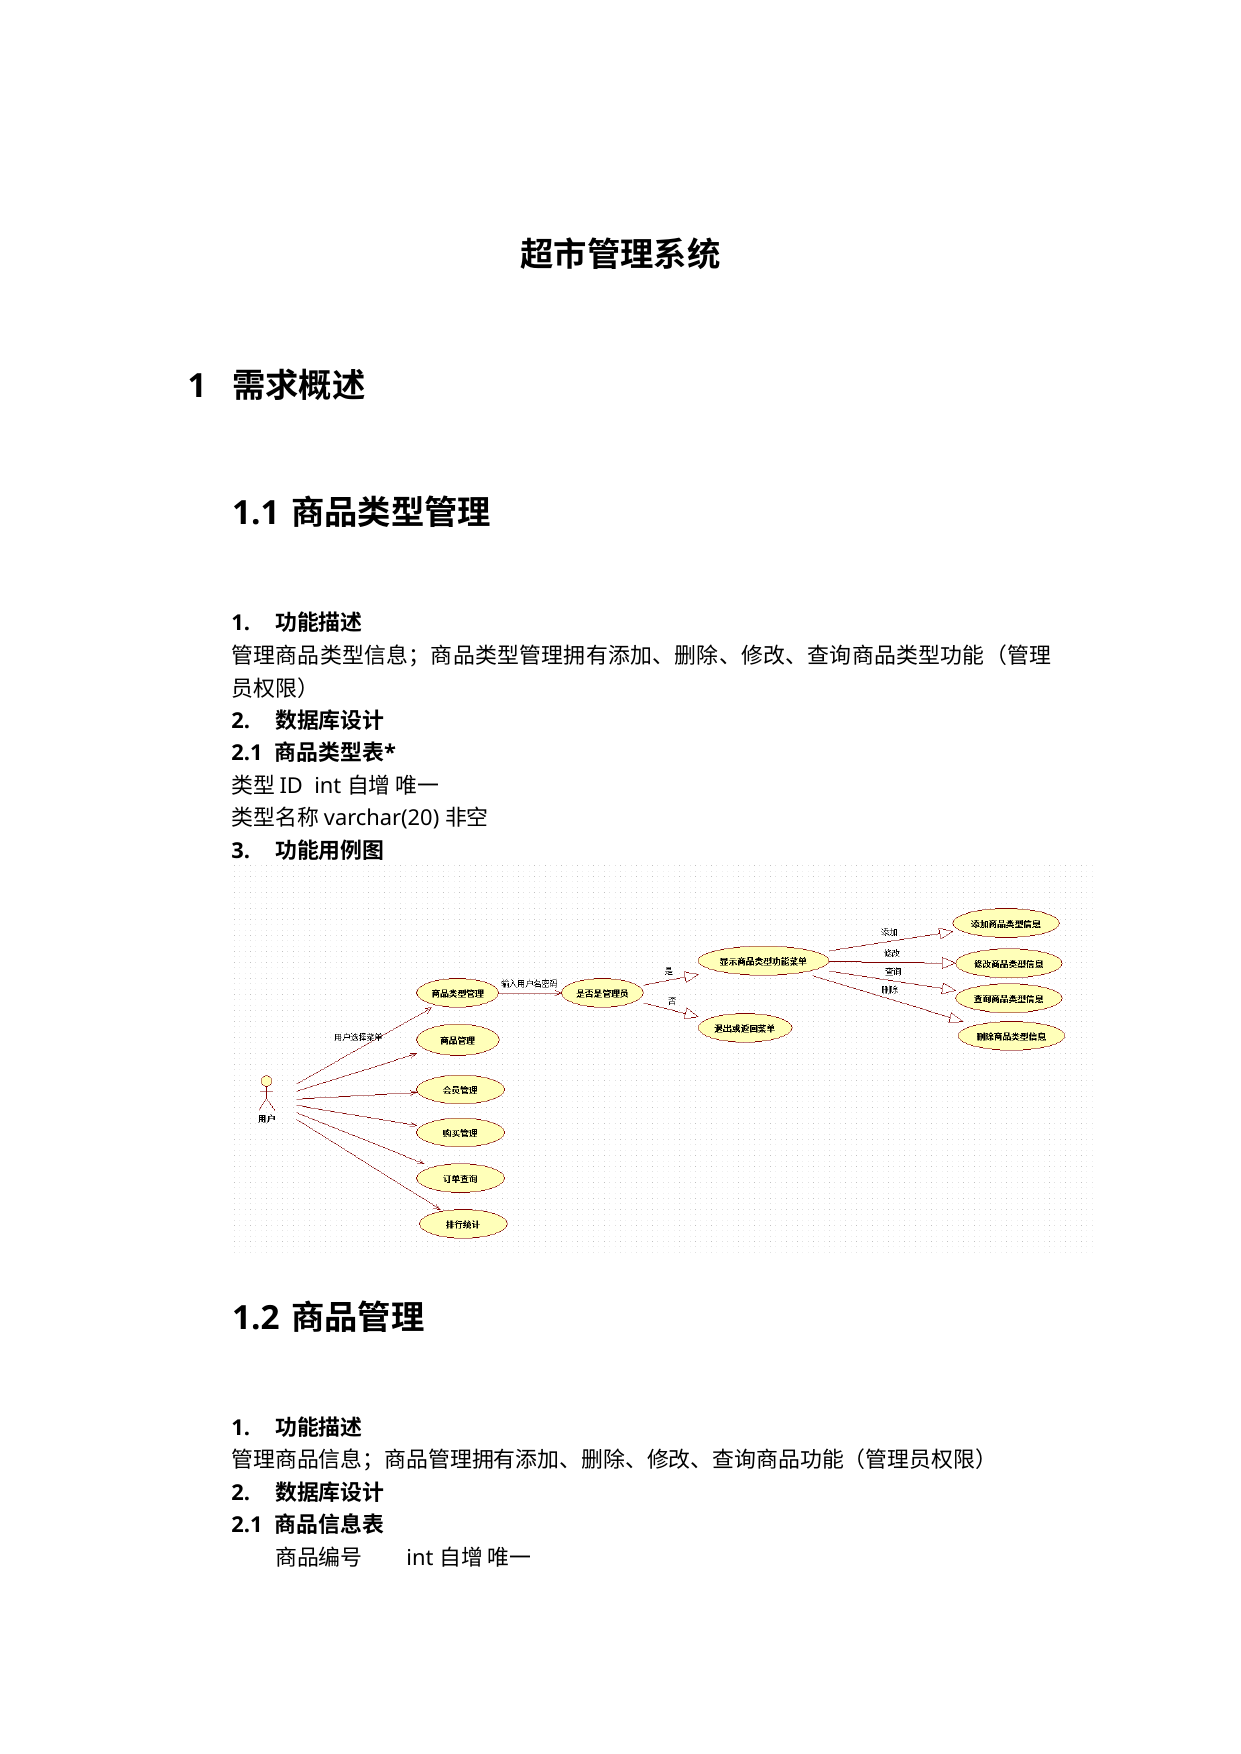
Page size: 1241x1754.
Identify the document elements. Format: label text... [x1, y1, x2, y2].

list 功能描述 [231, 605, 1053, 638]
text 管理商品信息；商品管理拥有添加、删除、修改、查询商品功能（管理员权限） [187, 1442, 1053, 1474]
text 管理商品类型信息；商品类型管理拥有添加、删除、修改、查询商品类型功能（管理员权限） [231, 638, 1053, 703]
subtitle 需求概述 [187, 350, 1053, 415]
list 数据库设计 [231, 1474, 1053, 1507]
title 超市管理系统 [187, 219, 1053, 284]
text 类型ID int 自增 唯一 [231, 768, 1053, 800]
picture [231, 865, 1097, 1253]
text 类型名称 varchar(20) 非空 [231, 800, 1053, 833]
subtitle 商品管理 [232, 1282, 1053, 1347]
list 商品类型表* [231, 735, 1053, 768]
list 商品信息表 [231, 1507, 1053, 1539]
list 功能描述 [231, 1409, 1053, 1442]
list 数据库设计 [231, 703, 1053, 735]
subtitle 商品类型管理 [232, 478, 1053, 543]
text 商品编号 int 自增 唯一 [231, 1539, 1053, 1572]
list 功能用例图 [231, 833, 1053, 865]
